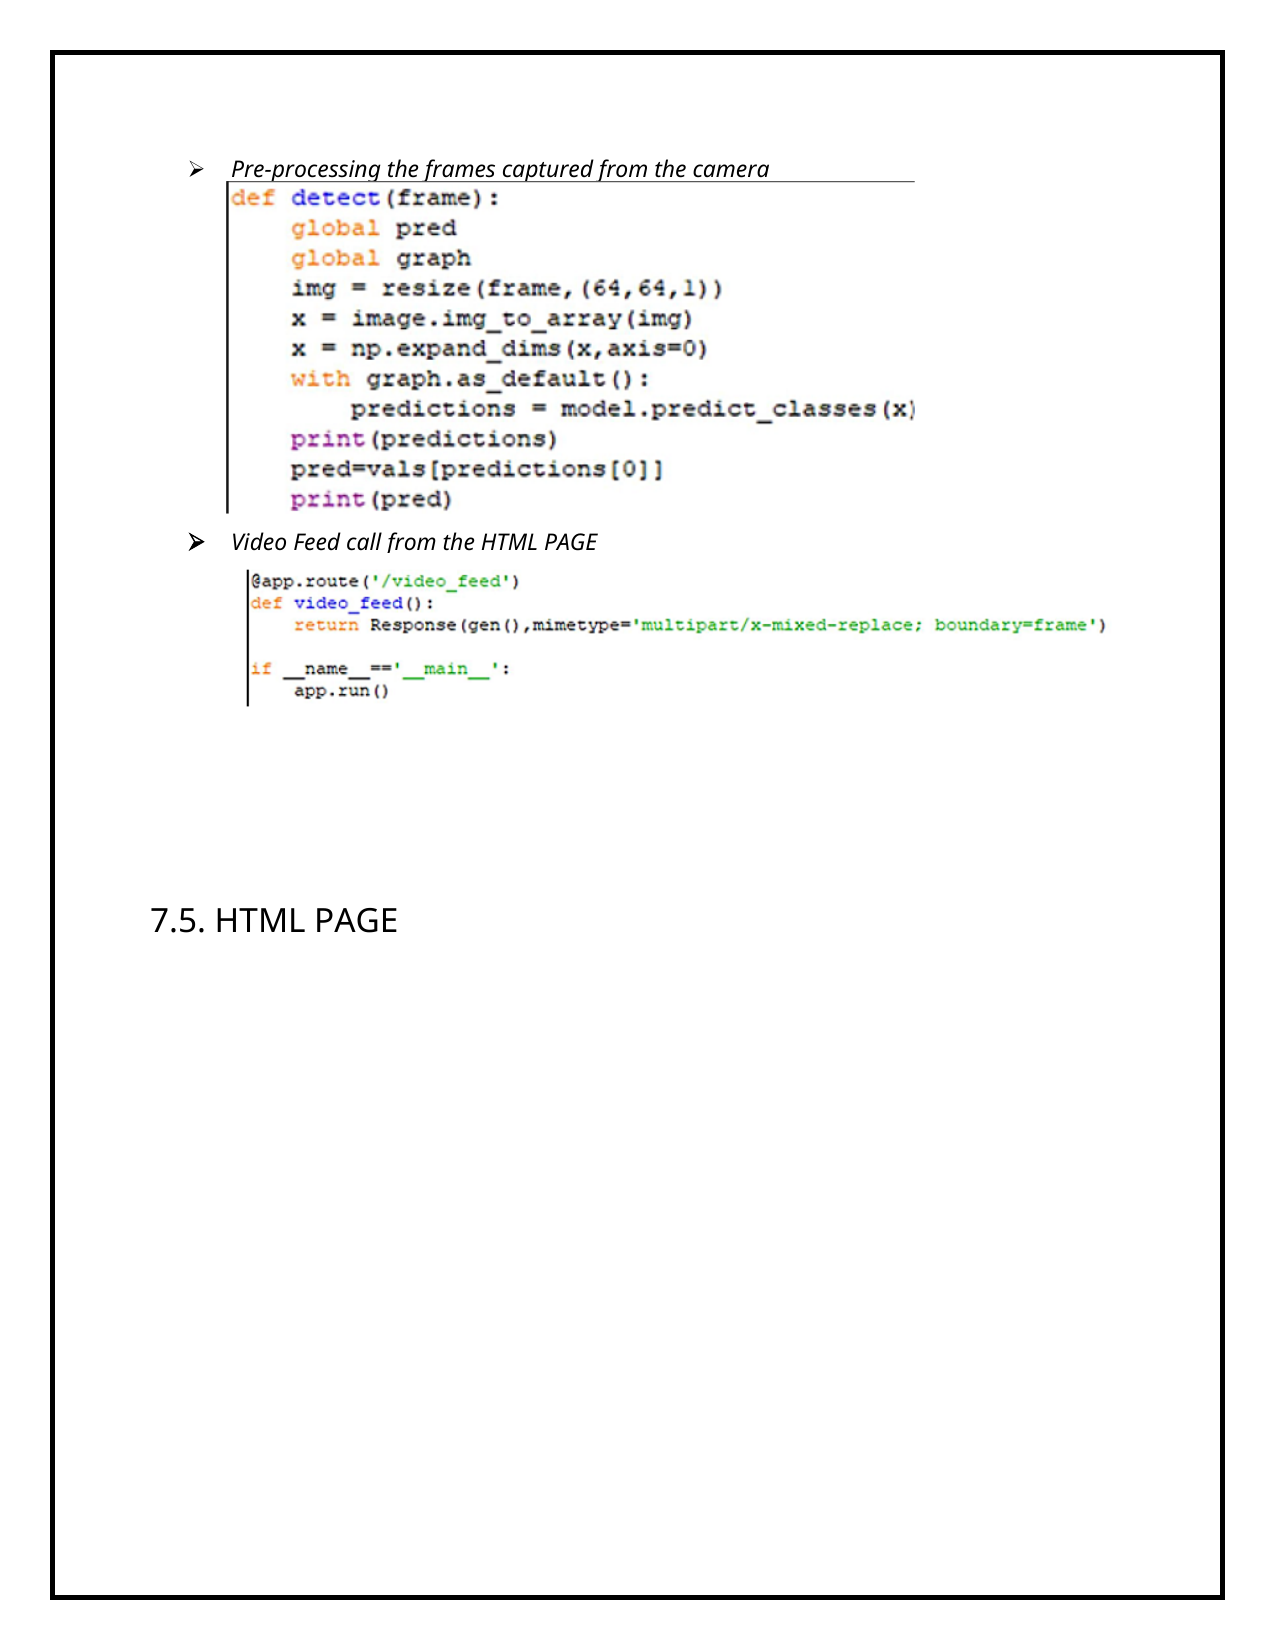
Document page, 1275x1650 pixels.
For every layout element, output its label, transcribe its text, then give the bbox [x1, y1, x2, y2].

text 7.5. HTML PAGE [150, 896, 1125, 942]
picture [225, 181, 1200, 523]
picture [225, 553, 1200, 744]
